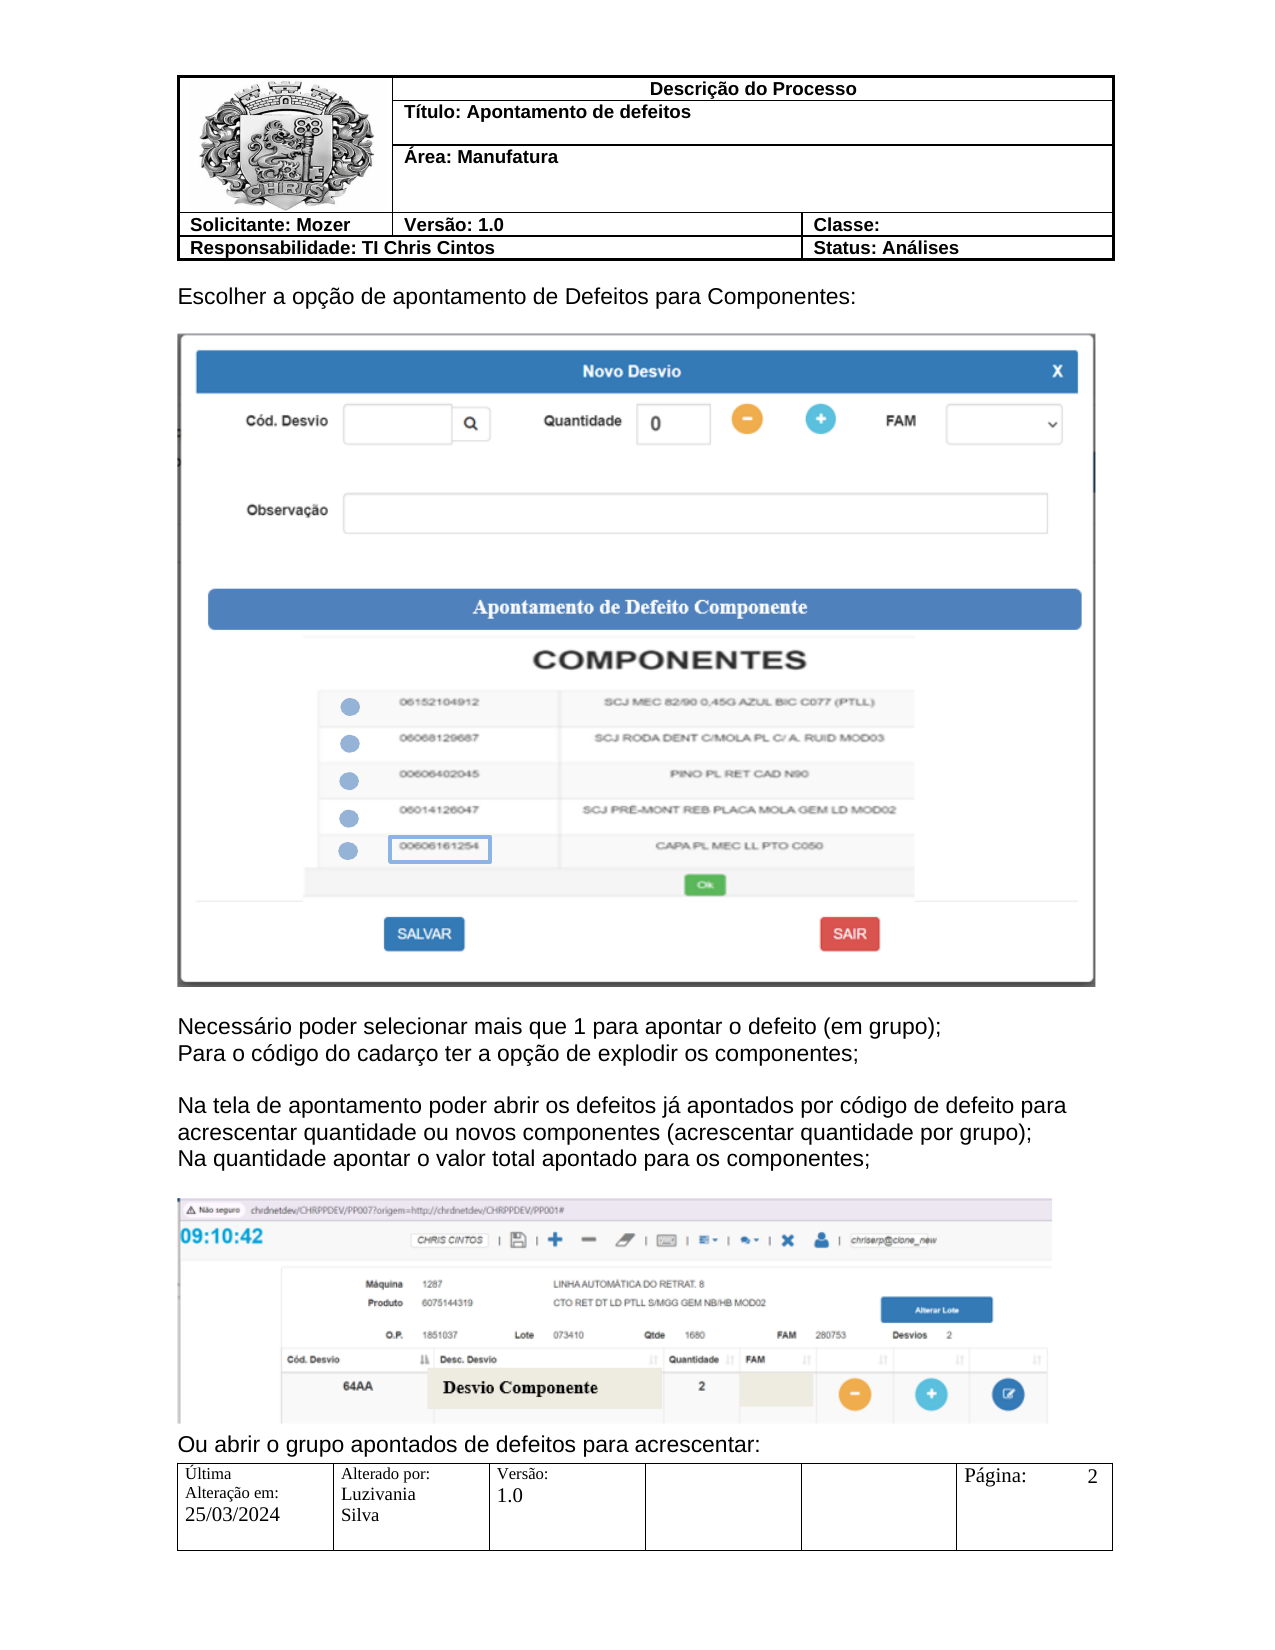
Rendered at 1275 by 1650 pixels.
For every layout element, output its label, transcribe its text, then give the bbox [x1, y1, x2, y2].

picture [177, 333, 1098, 987]
picture [190, 78, 389, 212]
text Na quantidade apontar o valor total apontado para os componentes; [177, 1145, 1098, 1171]
text Escolher a opção de apontamento de Defeitos para Componentes: [177, 283, 1098, 309]
text Ou abrir o grupo apontados de defeitos para acrescentar: [177, 1431, 1098, 1457]
text Para o código do cadarço ter a opção de explodir os componentes; [177, 1039, 1098, 1066]
text Necessário poder selecionar mais que 1 para apontar o defeito (em grupo); [177, 1013, 1098, 1039]
text Na tela de apontamento poder abrir os defeitos já apontados por código de defeito para acrescentar quantidade ou novos componentes (acrescentar quantidade por grupo); [177, 1092, 1098, 1145]
picture [177, 1197, 1053, 1431]
